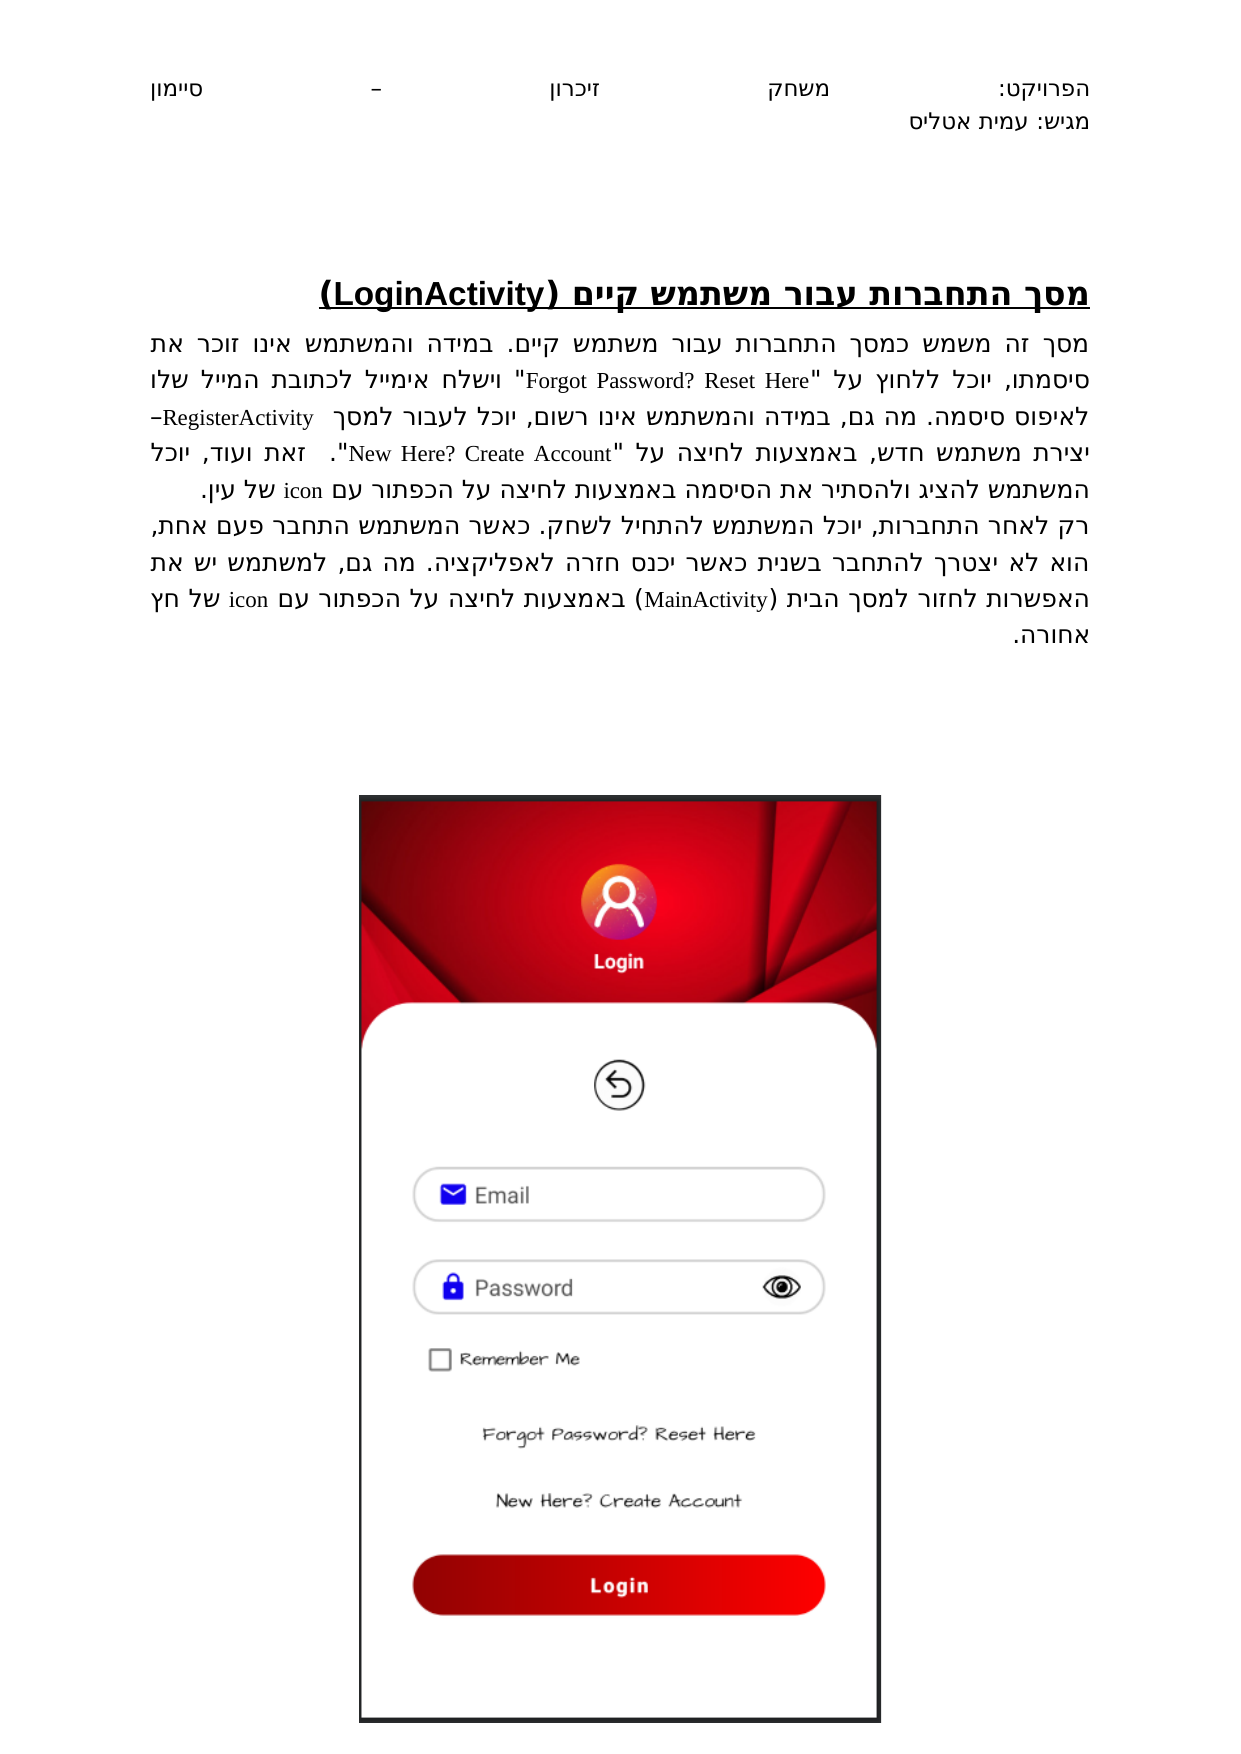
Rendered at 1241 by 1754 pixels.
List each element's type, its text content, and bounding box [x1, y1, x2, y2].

subtitle מסך התחברות עבור משתמש קיים (LoginActivity) [150, 274, 1090, 313]
text מסך זה משמש כמסך התחברות עבור משתמש קיים. במידה והמשתמש אינו זוכר את סיסמתו, יוכל ללחוץ על "Forgot Password? Reset Here" וישלח אימייל לכתובת המייל שלו לאיפוס סיסמה. מה גם, במידה והמשתמש אינו רשום, יוכל לעבור למסך RegisterActivity– יצירת משתמש חדש, באמצעות לחיצה על "New Here? Create Account". זאת ועוד, יוכל המשתמש להציג ולהסתיר את הסיסמה באמצעות לחיצה על הכפתור עם icon של עין. [150, 329, 1090, 504]
picture [359, 795, 882, 1723]
text רק לאחר התחברות, יוכל המשתמש להתחיל לשחק. כאשר המשתמש התחבר פעם אחת, הוא לא יצטרך להתחבר בשנית כאשר יכנס חזרה לאפליקציה. מה גם, למשתמש יש את האפשרות לחזור למסך הבית (MainActivity) באמצעות לחיצה על הכפתור עם icon של חץ אחורה. [150, 511, 1090, 650]
